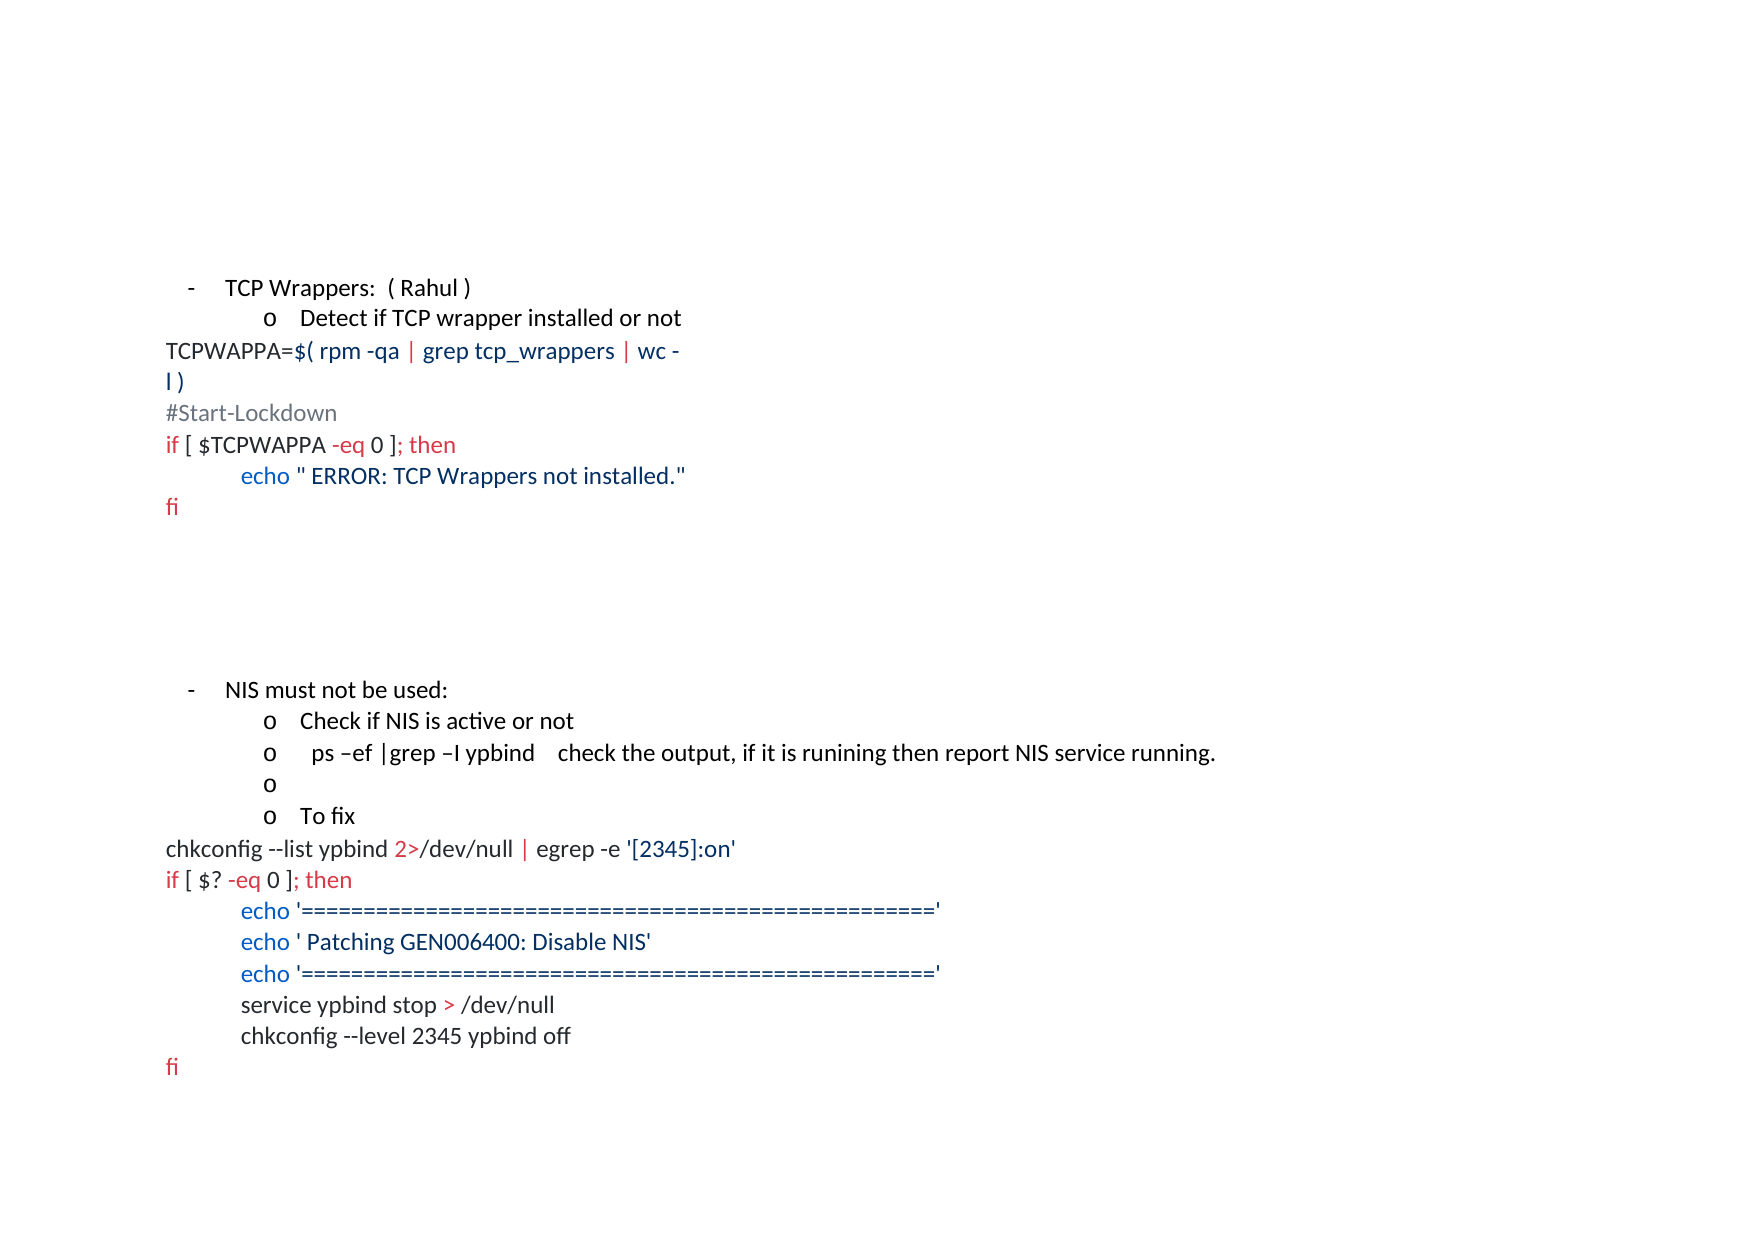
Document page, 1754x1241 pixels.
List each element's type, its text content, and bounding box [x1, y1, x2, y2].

table_cell echo ' Patching GEN006400: Disable NIS' [150, 926, 957, 957]
list To fix [262, 800, 1604, 832]
table_cell echo '===================================================' [150, 895, 957, 926]
table_cell echo '===================================================' [150, 957, 957, 988]
table_cell echo " ERROR: TCP Wrappers not installed." [150, 459, 714, 491]
table_header chkconfig --list ypbind 2>/dev/null | egrep -e '[2345]:on' [150, 832, 957, 863]
list ps –ef |grep –I ypbind check the output, if it is runining then report NIS service running. [262, 737, 1604, 768]
table_cell fi [150, 491, 714, 522]
table_cell if [ $? -eq 0 ]; then [150, 863, 957, 894]
table_cell chkconfig --level 2345 ypbind off [150, 1020, 957, 1051]
table_cell service ypbind stop > /dev/null [150, 988, 957, 1019]
list TCP Wrappers: ( Rahul ) [187, 272, 1604, 303]
table_header TCPWAPPA=$( rpm -qa | grep tcp_wrappers | wc -l ) [150, 334, 714, 397]
table_cell fi [150, 1051, 957, 1082]
list NIS must not be used: [187, 674, 1604, 705]
list Detect if TCP wrapper installed or not [262, 303, 1604, 334]
table_cell if [ $TCPWAPPA -eq 0 ]; then [150, 428, 714, 459]
list Check if NIS is active or not [262, 705, 1604, 737]
table_cell #Start-Lockdown [150, 397, 714, 428]
